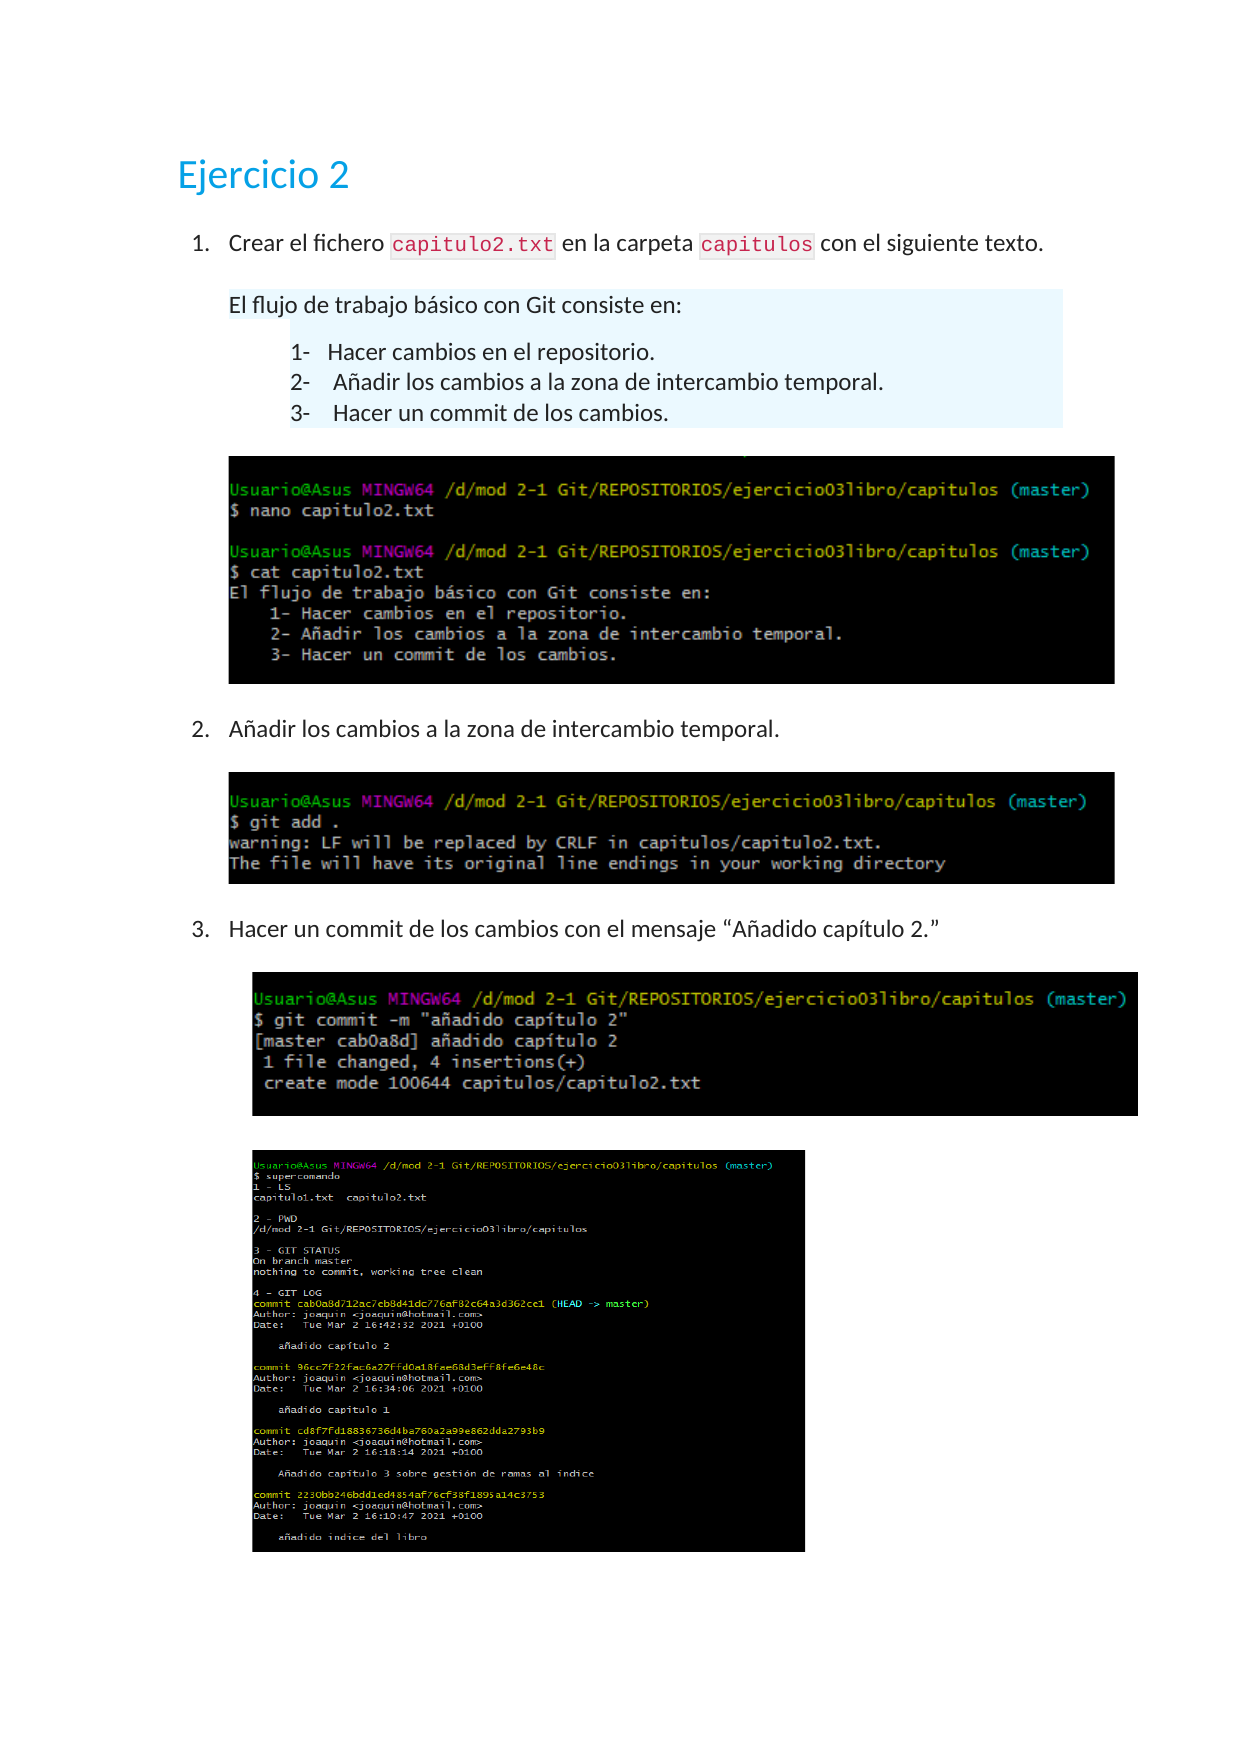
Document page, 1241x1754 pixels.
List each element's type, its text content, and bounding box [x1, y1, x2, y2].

text Ejercicio 2 [177, 148, 1063, 198]
picture [228, 456, 1115, 684]
list Crear el fichero capitulo2.txt en la carpeta capitulos con el siguiente texto. [191, 228, 1063, 260]
list Añadir los cambios a la zona de intercambio temporal. [191, 713, 1063, 743]
picture [228, 772, 1115, 884]
list Hacer cambios en el repositorio. [290, 336, 1063, 367]
list Hacer un commit de los cambios. [290, 397, 1063, 428]
list Hacer un commit de los cambios con el mensaje “Añadido capítulo 2.” [191, 913, 1063, 943]
picture [252, 972, 1138, 1116]
list Añadir los cambios a la zona de intercambio temporal. [290, 367, 1063, 397]
text El flujo de trabajo básico con Git consiste en: [229, 289, 1063, 319]
picture [252, 1150, 806, 1552]
